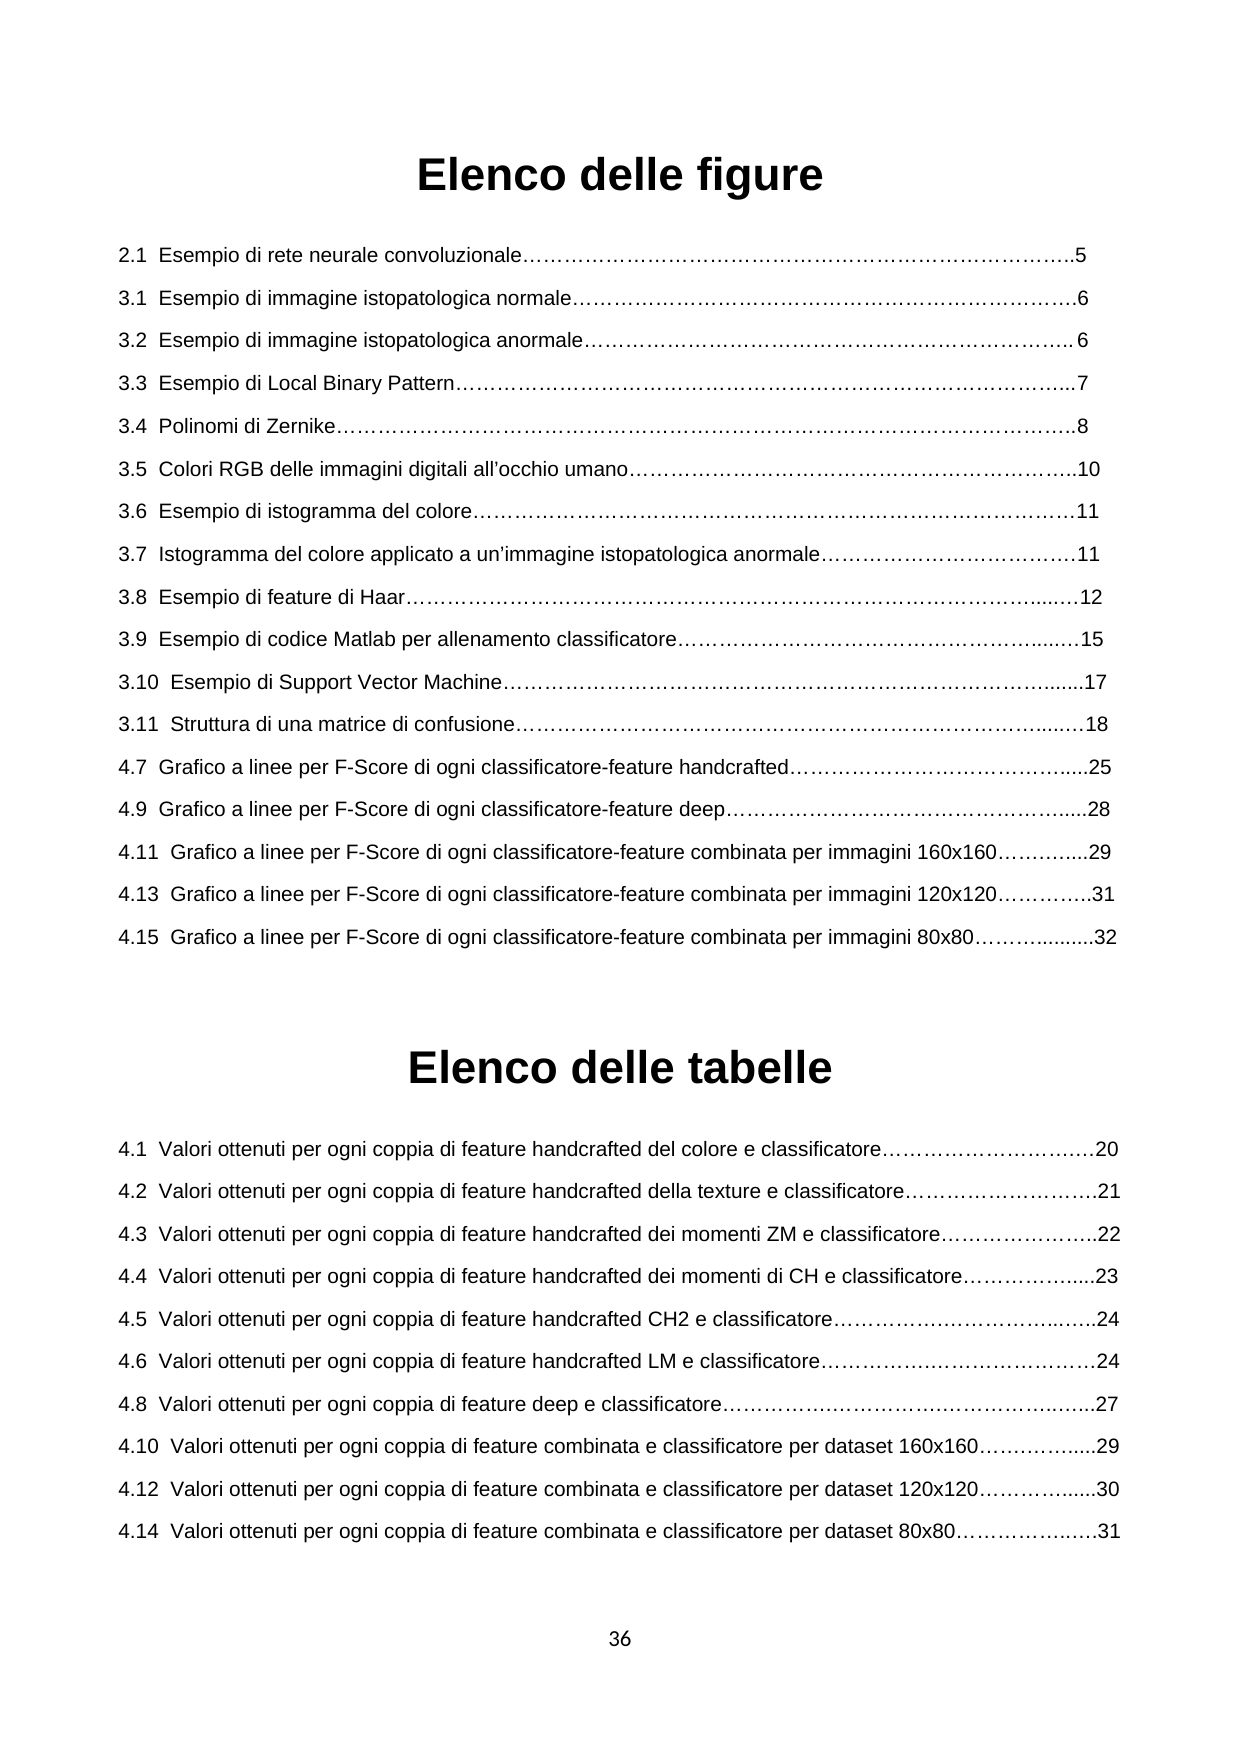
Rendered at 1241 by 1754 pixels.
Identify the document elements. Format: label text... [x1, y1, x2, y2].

text 3.1 Esempio di immagine istopatologica normale……………………………………………………………….6 [118, 286, 1122, 310]
text 4.8 Valori ottenuti per ogni coppia di feature deep e classificatore…………….…………….……………..…...27 [118, 1391, 1122, 1415]
text 4.14 Valori ottenuti per ogni coppia di feature combinata e classificatore per dataset 80x80……………..….31 [118, 1519, 1122, 1543]
text 3.8 Esempio di feature di Haar……………………………………………………………………………….....…12 [118, 584, 1122, 608]
text 4.15 Grafico a linee per F-Score di ogni classificatore-feature combinata per immagini 80x80………..........32 [118, 924, 1122, 948]
text 4.2 Valori ottenuti per ogni coppia di feature handcrafted della texture e classificatore……………………….21 [118, 1179, 1122, 1203]
text 4.11 Grafico a linee per F-Score di ogni classificatore-feature combinata per immagini 160x160…….…....29 [118, 839, 1122, 863]
text 2.1 Esempio di rete neurale convoluzionale……………………………………………………………………..5 [118, 243, 1122, 267]
text 4.9 Grafico a linee per F-Score di ogni classificatore-feature deep………………………………………….....28 [118, 797, 1122, 821]
text 4.1 Valori ottenuti per ogni coppia di feature handcrafted del colore e classificatore……………………….…20 [118, 1136, 1122, 1160]
text 4.13 Grafico a linee per F-Score di ogni classificatore-feature combinata per immagini 120x120…………..31 [118, 882, 1122, 906]
text 3.3 Esempio di Local Binary Pattern……………………………………………………………………………... 7 [118, 371, 1122, 395]
text 3.2 Esempio di immagine istopatologica anormale…………………………………………………………….. 6 [118, 328, 1122, 352]
text 3.7 Istogramma del colore applicato a un’immagine istopatologica anormale………………………………. 11 [118, 542, 1122, 566]
text 4.10 Valori ottenuti per ogni coppia di feature combinata e classificatore per dataset 160x160…….…….....29 [118, 1434, 1122, 1458]
text 3.9 Esempio di codice Matlab per allenamento classificatore…………………………………………….....…15 [118, 627, 1122, 651]
text 4.3 Valori ottenuti per ogni coppia di feature handcrafted dei momenti ZM e classificatore…………………..22 [118, 1221, 1122, 1245]
text 3.5 Colori RGB delle immagini digitali all’occhio umano………………………………………………………..10 [118, 457, 1122, 481]
text 3.11 Struttura di una matrice di confusione………………………………………………………………….....…18 [118, 712, 1122, 736]
text 4.7 Grafico a linee per F-Score di ogni classificatore-feature handcrafted………………………………….....25 [118, 754, 1122, 778]
text 4.4 Valori ottenuti per ogni coppia di feature handcrafted dei momenti di CH e classificatore…………….....23 [118, 1264, 1122, 1288]
text 4.6 Valori ottenuti per ogni coppia di feature handcrafted LM e classificatore…………….……………………24 [118, 1349, 1122, 1373]
text Elenco delle tabelle [118, 1041, 1122, 1093]
text 3.10 Esempio di Support Vector Machine…………………………………………………………………….......17 [118, 669, 1122, 693]
text 4.12 Valori ottenuti per ogni coppia di feature combinata e classificatore per dataset 120x120…………......30 [118, 1476, 1122, 1500]
text 3.4 Polinomi di Zernike…………………………………………………………………………………………….. 8 [118, 414, 1122, 438]
text 4.5 Valori ottenuti per ogni coppia di feature handcrafted CH2 e classificatore…………….……………...…..24 [118, 1306, 1122, 1330]
text 3.6 Esempio di istogramma del colore……………………………………………………………………………11 [118, 499, 1122, 523]
text Elenco delle figure [118, 148, 1122, 200]
